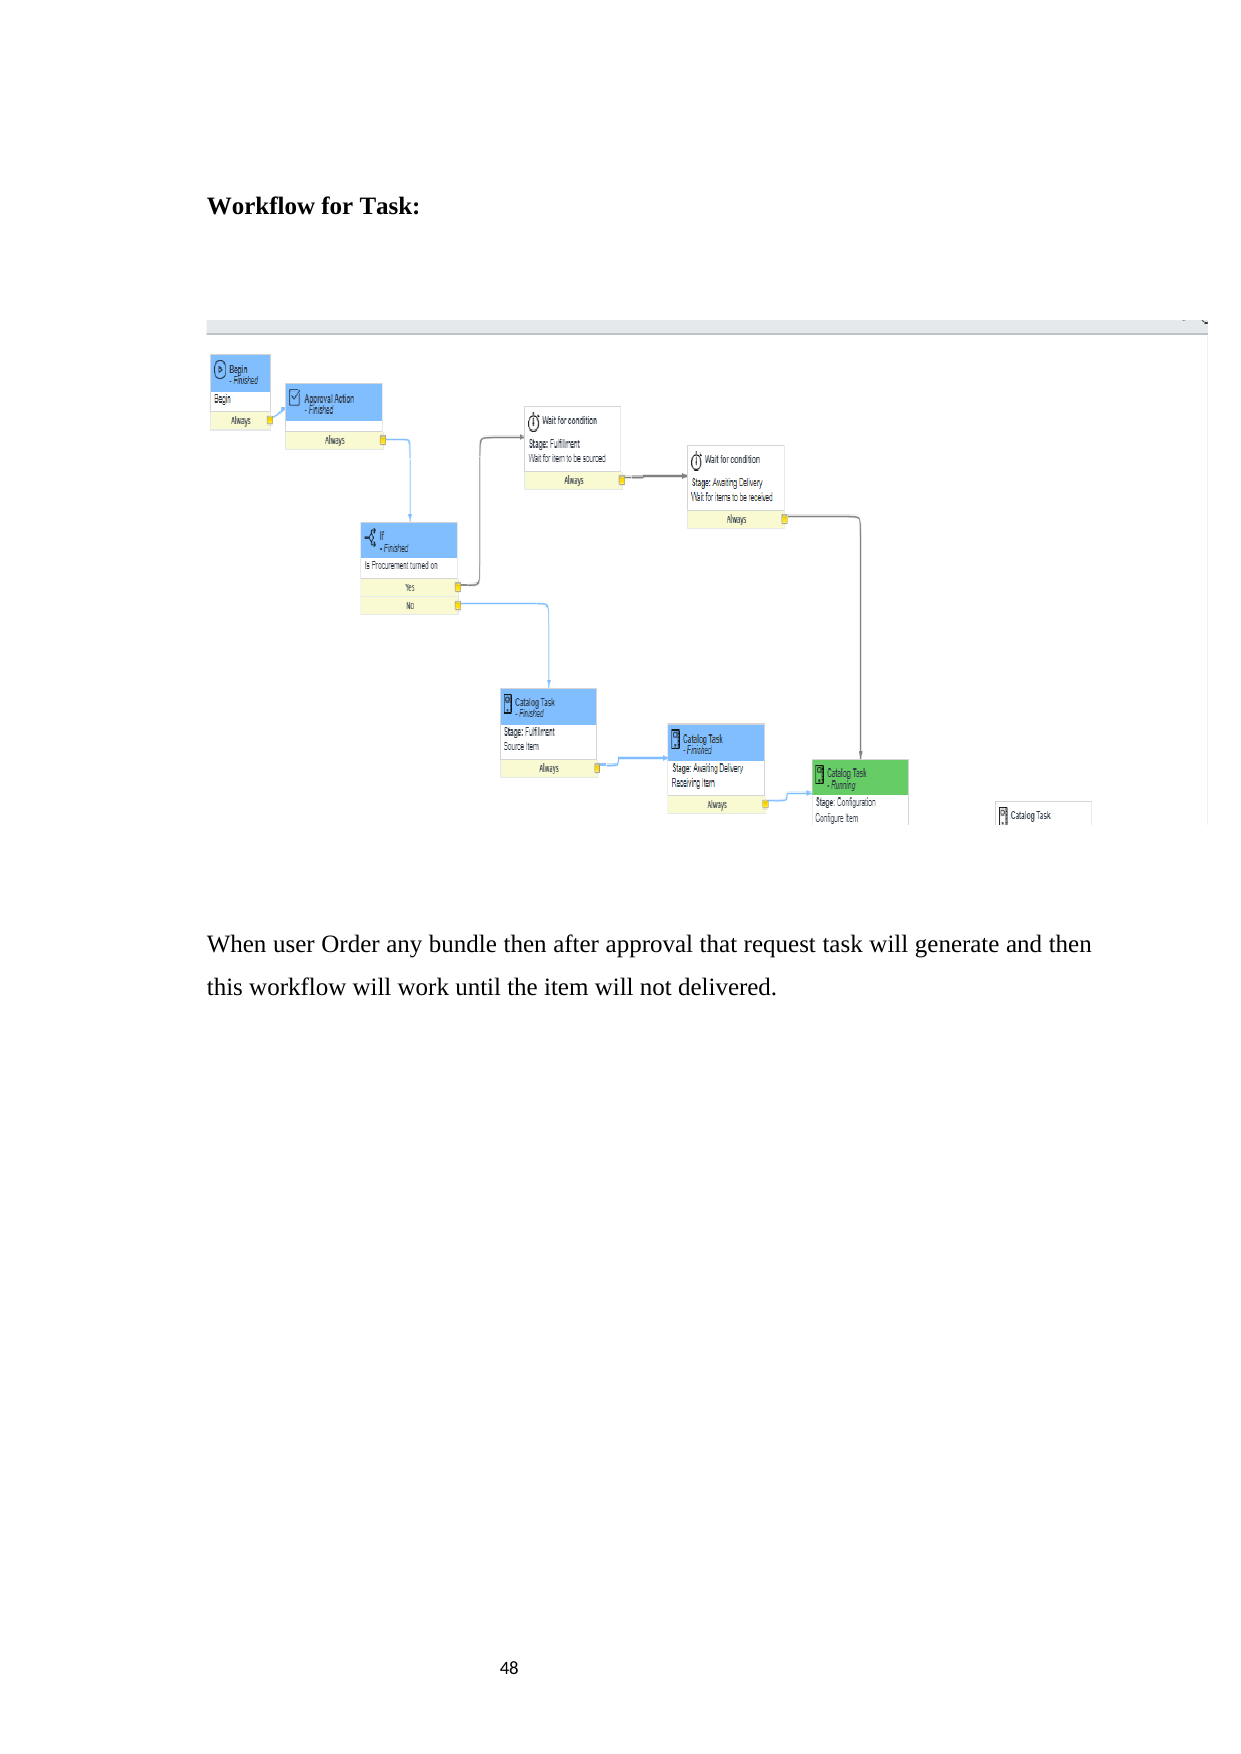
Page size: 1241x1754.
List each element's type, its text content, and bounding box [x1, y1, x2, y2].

text Workflow for Task: [207, 191, 1093, 219]
picture [206, 320, 1208, 825]
text When user Order any bundle then after approval that request task will generate and then this workflow will work until the item will not delivered. [207, 929, 1093, 1001]
